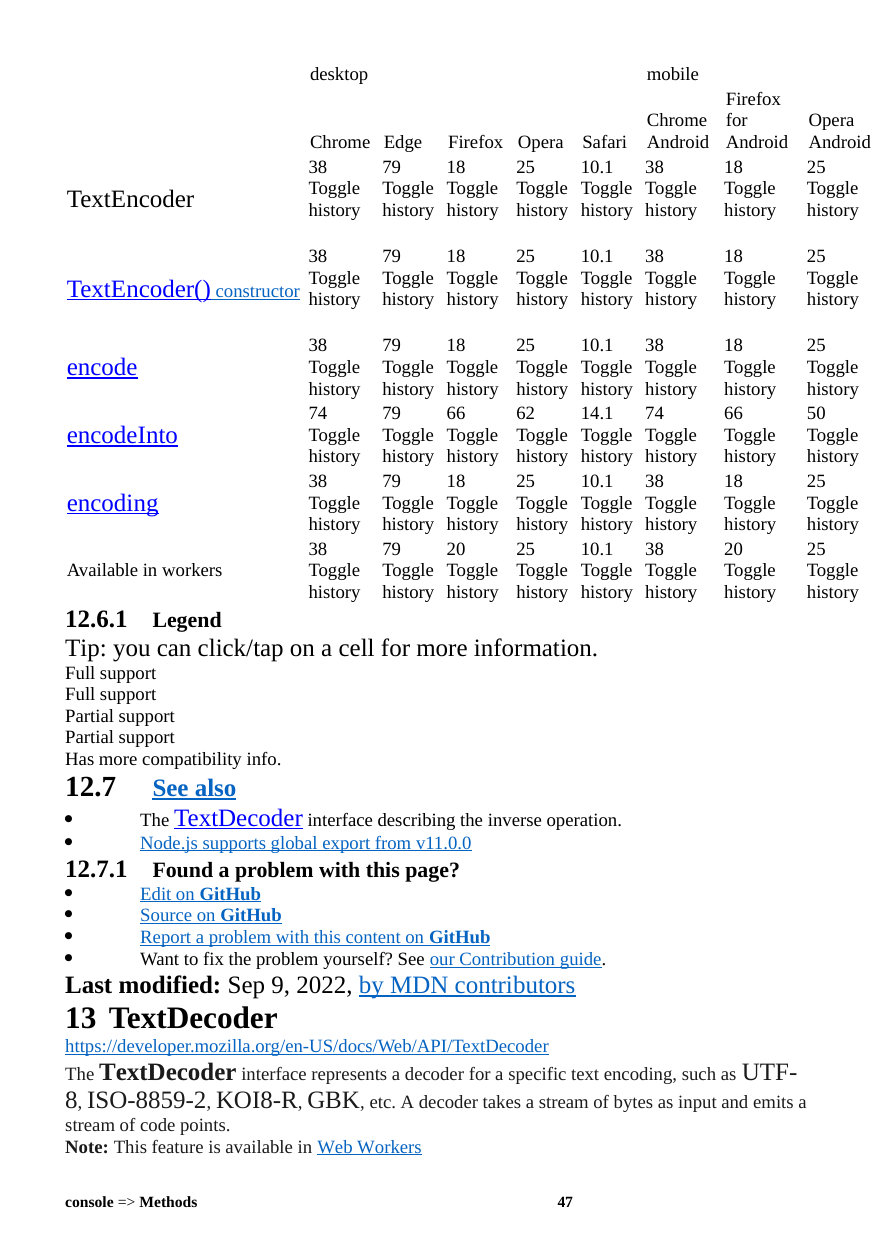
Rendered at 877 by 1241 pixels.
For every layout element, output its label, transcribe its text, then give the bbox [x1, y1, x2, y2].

subtitle Legend [65, 604, 859, 633]
text Tip: you can click/tap on a cell for more information. [65, 633, 859, 662]
text https://developer.mozilla.org/en-US/docs/Web/API/TextDecoder [65, 1035, 859, 1057]
list Source on GitHub [65, 904, 859, 926]
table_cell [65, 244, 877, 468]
text The TextDecoder interface represents a decoder for a specific text encoding, such as UTF-8, ISO-8859-2, KOI8-R, GBK, etc. A decoder takes a stream of bytes as input and emits a stream of code points. [65, 1057, 859, 1136]
text Partial support [65, 705, 859, 726]
list Want to fix the problem yourself? See our Contribution guide. [65, 948, 859, 970]
subtitle See also [65, 769, 859, 803]
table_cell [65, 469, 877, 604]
text Has more compatibility info. [65, 748, 859, 769]
subtitle TextDecoder [65, 999, 859, 1035]
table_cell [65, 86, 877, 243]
list The TextDecoder interface describing the inverse operation. [65, 803, 859, 832]
text Note: This feature is available in Web Workers [65, 1136, 859, 1157]
list Report a problem with this content on GitHub [65, 926, 859, 948]
text Partial support [65, 726, 859, 748]
text Full support [65, 662, 859, 683]
text Full support [65, 683, 859, 705]
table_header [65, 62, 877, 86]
list Node.js supports global export from v11.0.0 [65, 832, 859, 854]
text Last modified: Sep 9, 2022, by MDN contributors [65, 970, 859, 999]
list Edit on GitHub [65, 882, 859, 904]
subtitle Found a problem with this page? [65, 854, 859, 882]
